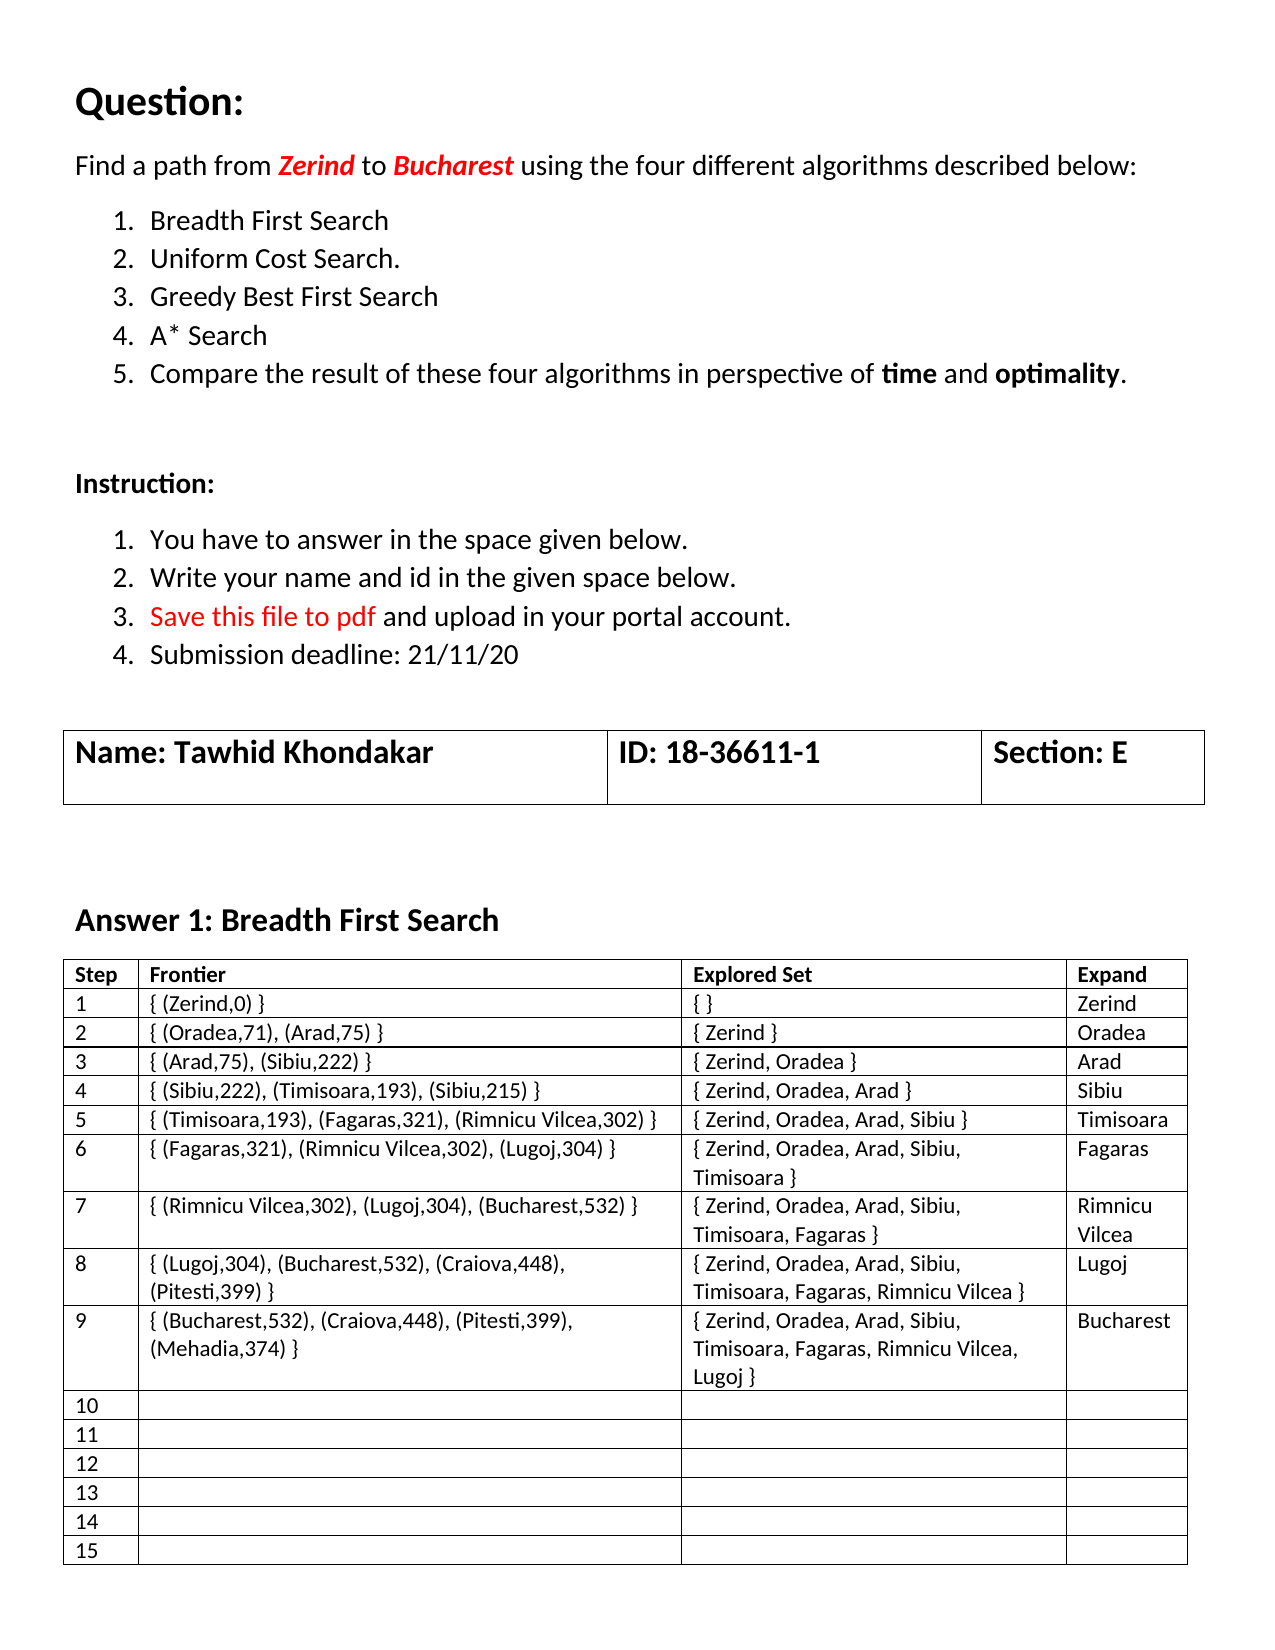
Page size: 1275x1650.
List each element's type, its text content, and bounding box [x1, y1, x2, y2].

table_cell [1067, 1507, 1187, 1535]
text Question: [75, 75, 1200, 126]
table_cell [1067, 1478, 1187, 1506]
list You have to answer in the space given below. [112, 521, 1200, 556]
table_cell { (Zerind,0) } [139, 989, 681, 1017]
table_cell { Zerind, Oradea, Arad, Sibiu, Timisoara, Fagaras } [682, 1192, 1066, 1248]
table_cell 3 [64, 1048, 138, 1075]
table_cell Timisoara [1067, 1106, 1187, 1133]
text Instruction: [75, 466, 1200, 501]
table_cell { Zerind, Oradea, Arad, Sibiu, Timisoara, Fagaras, Rimnicu Vilcea, Lugoj } [682, 1306, 1066, 1390]
table_cell Zerind [1067, 989, 1187, 1017]
table_cell 12 [64, 1449, 138, 1477]
table_header Name: Tawhid Khondakar [64, 731, 607, 804]
table_cell 1 [64, 989, 138, 1017]
table_cell [682, 1536, 1066, 1564]
table_cell { (Arad,75), (Sibiu,222) } [139, 1048, 681, 1075]
table_cell [139, 1536, 681, 1564]
table_cell [682, 1478, 1066, 1506]
table_cell { Zerind, Oradea, Arad, Sibiu, Timisoara } [682, 1135, 1066, 1191]
table_cell Lugoj [1067, 1249, 1187, 1305]
table_cell { Zerind, Oradea, Arad } [682, 1076, 1066, 1104]
table_cell Oradea [1067, 1018, 1187, 1046]
list A* Search [112, 317, 1200, 353]
table_cell { (Bucharest,532), (Craiova,448), (Pitesti,399), (Mehadia,374) } [139, 1306, 681, 1390]
list Submission deadline: 21/11/20 [112, 636, 1200, 672]
list Breadth First Search [112, 202, 1200, 237]
table_cell Rimnicu Vilcea [1067, 1192, 1187, 1248]
table_cell { Zerind } [682, 1018, 1066, 1046]
table_cell [682, 1391, 1066, 1419]
table_cell [139, 1478, 681, 1506]
table_cell 9 [64, 1306, 138, 1390]
table_cell [139, 1449, 681, 1477]
table_cell 2 [64, 1018, 138, 1046]
table_cell 5 [64, 1106, 138, 1133]
list Uniform Cost Search. [112, 240, 1200, 276]
table_cell [682, 1449, 1066, 1477]
table_cell 4 [64, 1076, 138, 1104]
table_cell [1067, 1536, 1187, 1564]
table_cell [682, 1420, 1066, 1448]
table_cell [139, 1391, 681, 1419]
list Write your name and id in the given space below. [112, 559, 1200, 595]
table_cell Bucharest [1067, 1306, 1187, 1390]
list Save this file to pdf and upload in your portal account. [112, 598, 1200, 633]
table_cell { (Lugoj,304), (Bucharest,532), (Craiova,448), (Pitesti,399) } [139, 1249, 681, 1305]
list Greedy Best First Search [112, 278, 1200, 314]
table_cell { (Sibiu,222), (Timisoara,193), (Sibiu,215) } [139, 1076, 681, 1104]
table_cell Fagaras [1067, 1135, 1187, 1191]
table_header Expand [1067, 960, 1187, 988]
table_cell [682, 1507, 1066, 1535]
table_cell 8 [64, 1249, 138, 1305]
table_cell Arad [1067, 1048, 1187, 1075]
text Find a path from Zerind to Bucharest using the four different algorithms described below: [75, 147, 1200, 182]
table_cell [1067, 1449, 1187, 1477]
table_cell { } [682, 989, 1066, 1017]
table_cell { Zerind, Oradea, Arad, Sibiu, Timisoara, Fagaras, Rimnicu Vilcea } [682, 1249, 1066, 1305]
table_header Step [64, 960, 138, 988]
table_header Frontier [139, 960, 681, 988]
table_header Explored Set [682, 960, 1066, 988]
table_cell { (Fagaras,321), (Rimnicu Vilcea,302), (Lugoj,304) } [139, 1135, 681, 1191]
table_cell [1067, 1391, 1187, 1419]
table_cell 15 [64, 1536, 138, 1564]
table_cell [139, 1507, 681, 1535]
table_cell [1067, 1420, 1187, 1448]
text Answer 1: Breadth First Search [75, 898, 1200, 939]
table_cell 11 [64, 1420, 138, 1448]
table_header Section: E [982, 731, 1204, 804]
table_cell { Zerind, Oradea, Arad, Sibiu } [682, 1106, 1066, 1133]
table_cell { (Oradea,71), (Arad,75) } [139, 1018, 681, 1046]
table_cell { Zerind, Oradea } [682, 1048, 1066, 1075]
table_cell 10 [64, 1391, 138, 1419]
table_cell { (Rimnicu Vilcea,302), (Lugoj,304), (Bucharest,532) } [139, 1192, 681, 1248]
table_cell 14 [64, 1507, 138, 1535]
table_cell { (Timisoara,193), (Fagaras,321), (Rimnicu Vilcea,302) } [139, 1106, 681, 1133]
table_cell Sibiu [1067, 1076, 1187, 1104]
table_cell 7 [64, 1192, 138, 1248]
table_header ID: 18-36611-1 [608, 731, 981, 804]
table_cell 6 [64, 1135, 138, 1191]
table_cell 13 [64, 1478, 138, 1506]
list Compare the result of these four algorithms in perspective of time and optimality. [112, 355, 1200, 391]
table_cell [139, 1420, 681, 1448]
